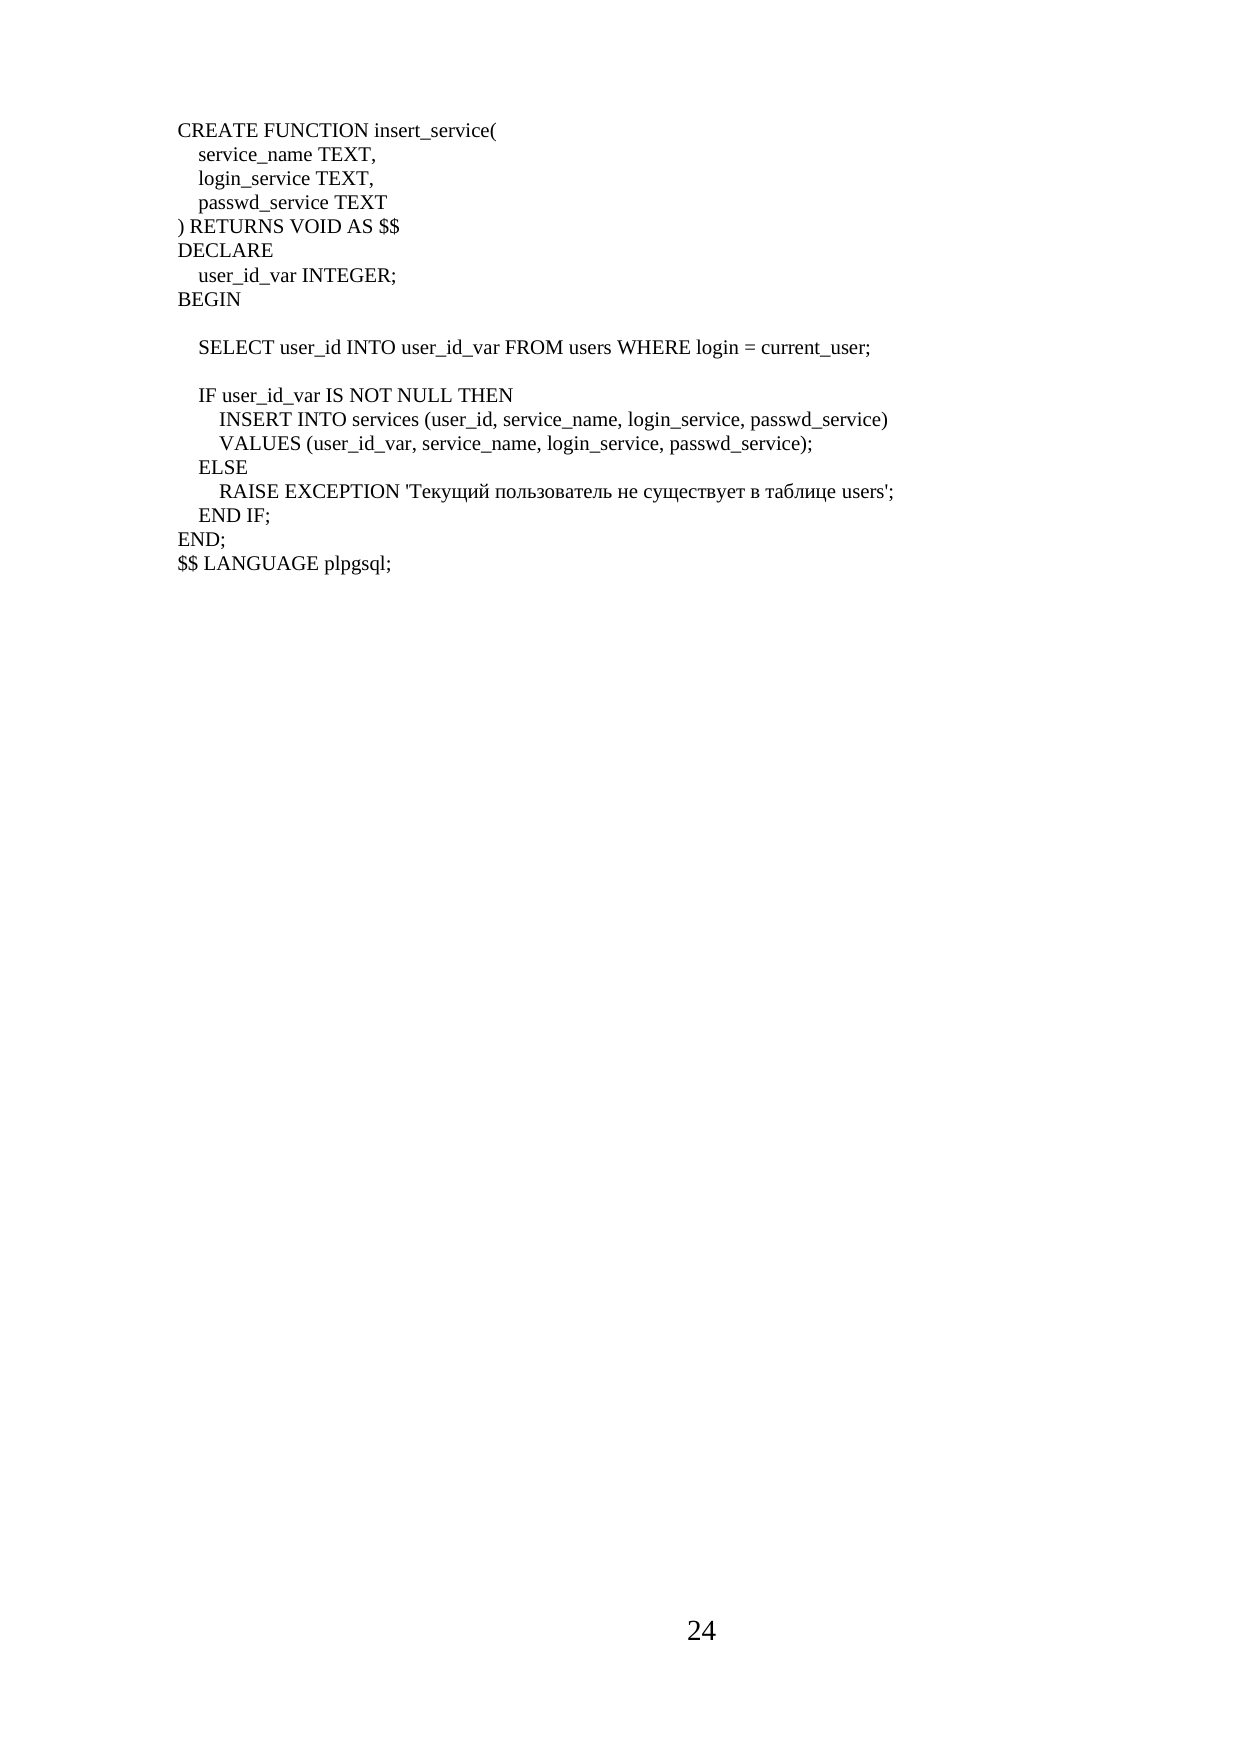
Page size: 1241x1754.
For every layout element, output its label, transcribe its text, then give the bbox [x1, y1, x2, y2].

text IF user_id_var IS NOT NULL THEN [177, 383, 1152, 407]
text ) RETURNS VOID AS $$ [177, 214, 1152, 238]
text END; [177, 527, 1152, 551]
text passwd_service TEXT [177, 190, 1152, 214]
text DECLARE [177, 238, 1152, 262]
text user_id_var INTEGER; [177, 262, 1152, 287]
text RAISE EXCEPTION 'Текущий пользователь не существует в таблице users'; [177, 479, 1152, 503]
text login_service TEXT, [177, 166, 1152, 190]
text $$ LANGUAGE plpgsql; [177, 551, 1152, 575]
text BEGIN [177, 287, 1152, 311]
text CREATE FUNCTION insert_service( [177, 118, 1152, 142]
text SELECT user_id INTO user_id_var FROM users WHERE login = current_user; [177, 335, 1152, 359]
text VALUES (user_id_var, service_name, login_service, passwd_service); [177, 431, 1152, 455]
text ELSE [177, 455, 1152, 479]
text INSERT INTO services (user_id, service_name, login_service, passwd_service) [177, 407, 1152, 431]
text service_name TEXT, [177, 142, 1152, 166]
text END IF; [177, 503, 1152, 527]
